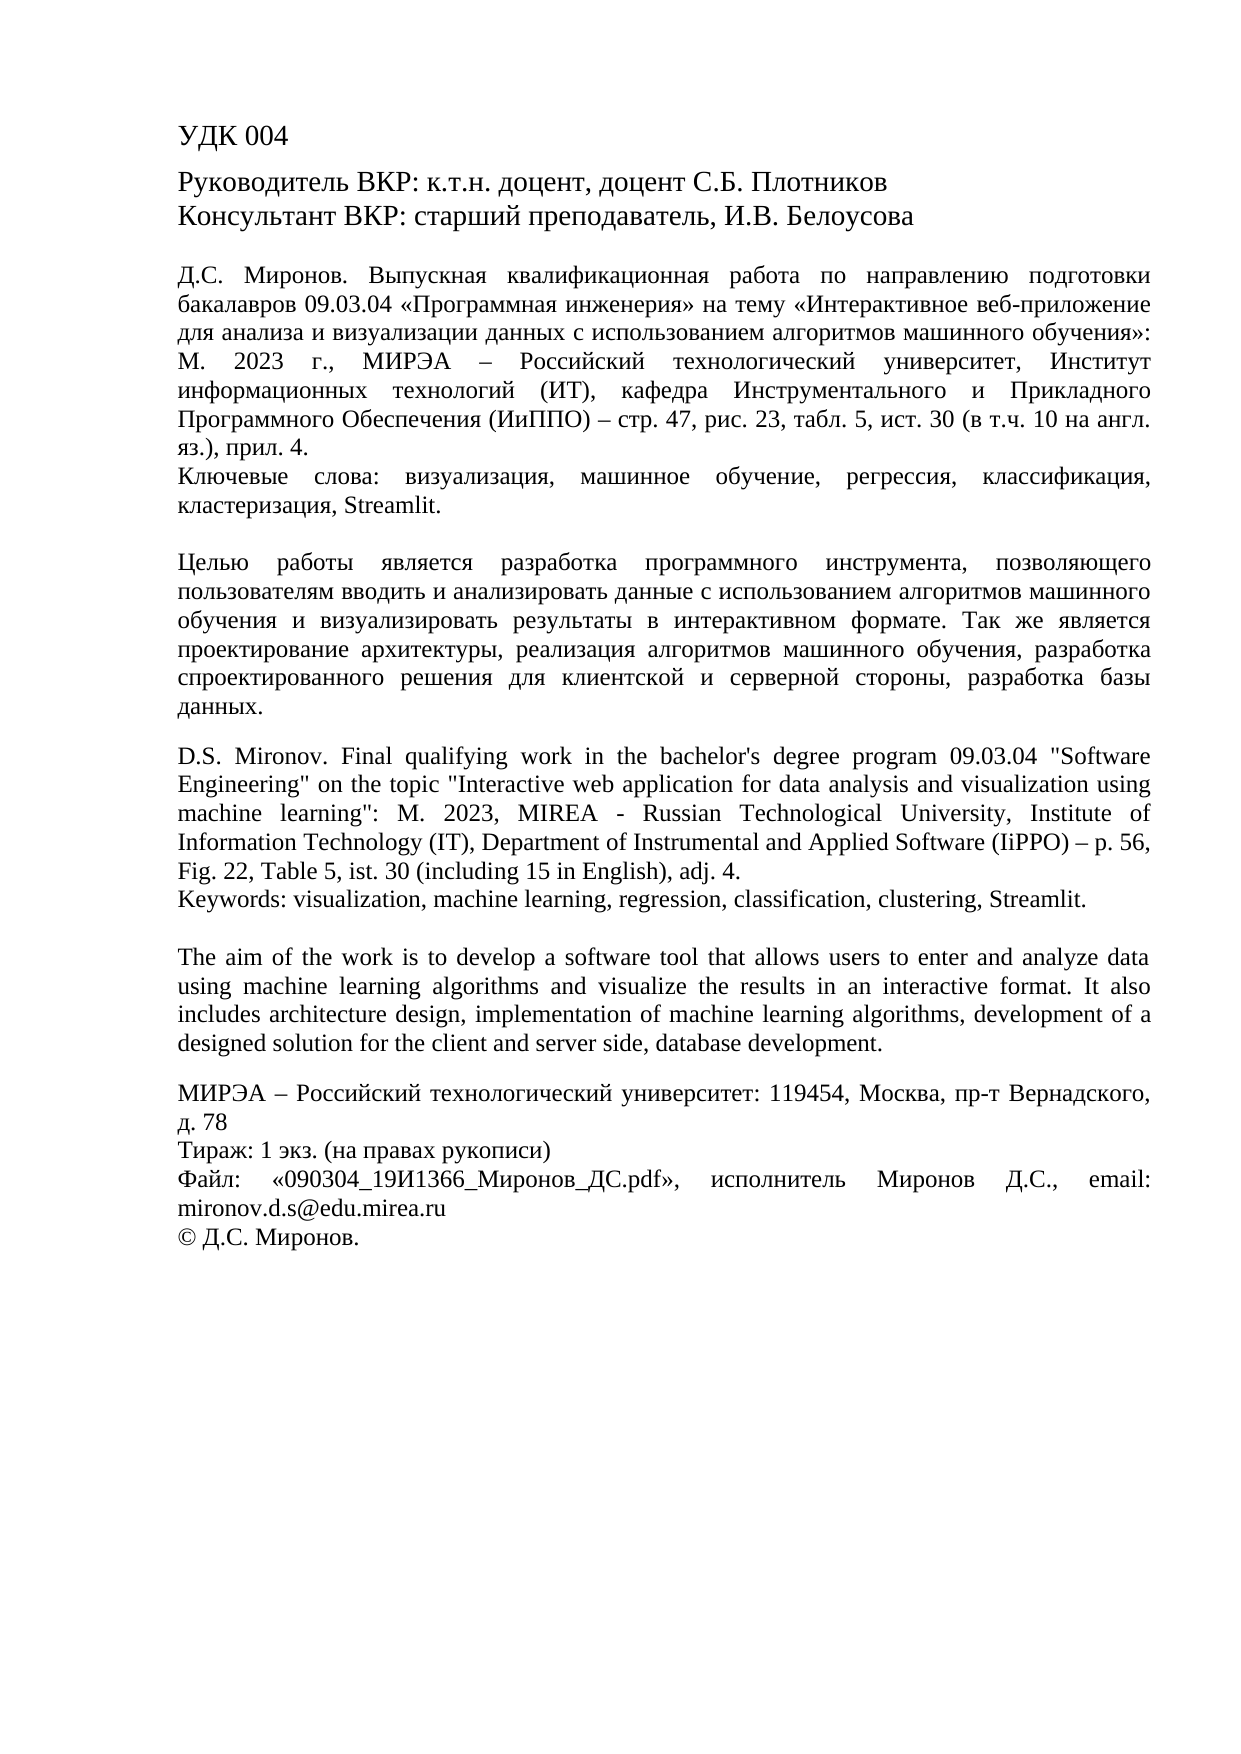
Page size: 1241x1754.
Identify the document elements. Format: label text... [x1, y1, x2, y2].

text Консультант ВКР: старший преподаватель, И.В. Белоусова [177, 198, 1152, 231]
text © Д.С. Миронов. [177, 1222, 1152, 1250]
text Д.С. Миронов. Выпускная квалификационная работа по направлению подготовки бакалавров 09.03.04 «Программная инженерия» на тему «Интерактивное веб-приложение для анализа и визуализации данных с использованием алгоритмов машинного обучения»: М. 2023 г., МИРЭА – Российский технологический университет, Институт информационных технологий (ИТ), кафедра Инструментального и Прикладного Программного Обеспечения (ИиППО) – стр. 47, рис. 23, табл. 5, ист. 30 (в т.ч. 10 на англ. яз.), прил. 4. [177, 260, 1152, 461]
text Руководитель ВКР: к.т.н. доцент, доцент С.Б. Плотников [177, 164, 1152, 198]
text D.S. Mironov. Final qualifying work in the bachelor's degree program 09.03.04 "Software Engineering" on the topic "Interactive web application for data analysis and visualization using machine learning": M. 2023, MIREA - Russian Technological University, Institute of Information Technology (IT), Department of Instrumental and Applied Software (IiPPO) – p. 56, Fig. 22, Table 5, ist. 30 (including 15 in English), adj. 4. [177, 741, 1152, 884]
text МИРЭА – Российский технологический университет: 119454, Москва, пр-т Вернадского, д. 78 [177, 1078, 1152, 1135]
text УДК 004 [177, 118, 1152, 152]
text Файл: «090304_19И1366_Миронов_ДС.pdf», исполнитель Миронов Д.С., email: mironov.d.s@edu.mirea.ru [177, 1164, 1152, 1222]
text Целью работы является разработка программного инструмента, позволяющего пользователям вводить и анализировать данные с использованием алгоритмов машинного обучения и визуализировать результаты в интерактивном формате. Так же является проектирование архитектуры, реализация алгоритмов машинного обучения, разработка спроектированного решения для клиентской и серверной стороны, разработка базы данных. [177, 547, 1152, 720]
text Ключевые слова: визуализация, машинное обучение, регрессия, классификация, кластеризация, Streamlit. [177, 461, 1152, 519]
text Тираж: 1 экз. (на правах рукописи) [177, 1135, 1152, 1164]
text The aim of the work is to develop a software tool that allows users to enter and analyze data using machine learning algorithms and visualize the results in an interactive format. It also includes architecture design, implementation of machine learning algorithms, development of a designed solution for the client and server side, database development. [177, 942, 1152, 1057]
text Keywords: visualization, machine learning, regression, classification, clustering, Streamlit. [177, 884, 1152, 913]
